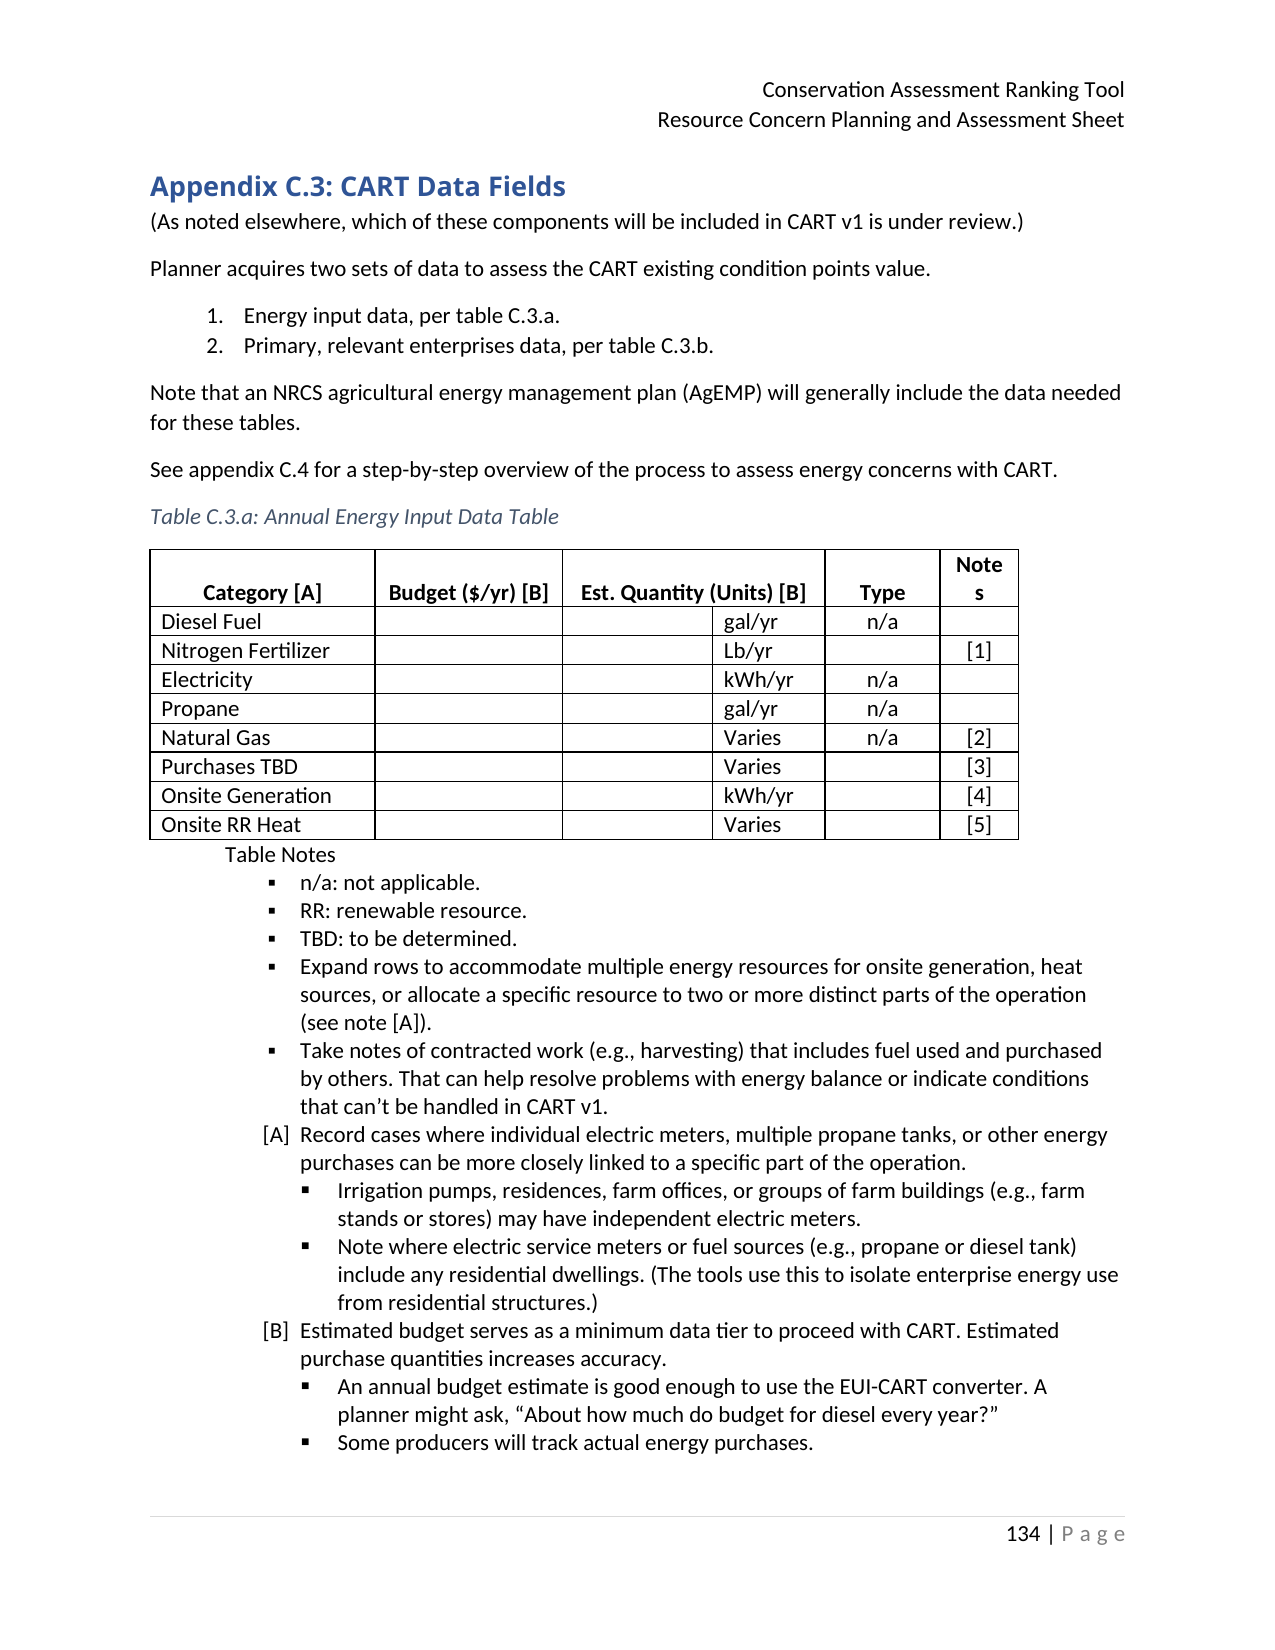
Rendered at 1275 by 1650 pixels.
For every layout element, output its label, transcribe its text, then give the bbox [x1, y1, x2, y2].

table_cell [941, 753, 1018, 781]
text Note that an NRCS agricultural energy management plan (AgEMP) will generally include the data needed for these tables. [150, 378, 1125, 436]
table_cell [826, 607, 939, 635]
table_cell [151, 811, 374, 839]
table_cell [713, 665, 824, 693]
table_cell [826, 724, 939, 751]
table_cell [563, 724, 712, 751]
text [A] Record cases where individual electric meters, multiple propane tanks, or other energy purchases can be more closely linked to a specific part of the operation. [262, 1120, 1125, 1176]
text ▪ n/a: not applicable. [262, 868, 1125, 896]
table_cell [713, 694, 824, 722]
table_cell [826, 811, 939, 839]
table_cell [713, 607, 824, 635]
list Primary, relevant enterprises data, per table C.3.b. [206, 331, 1125, 359]
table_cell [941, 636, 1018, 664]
list Irrigation pumps, residences, farm offices, or groups of farm buildings (e.g., farm stands or stores) may have independent electric meters. [300, 1176, 1125, 1232]
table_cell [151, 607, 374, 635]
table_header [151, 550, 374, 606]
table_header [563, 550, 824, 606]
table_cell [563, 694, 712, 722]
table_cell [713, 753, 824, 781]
text ▪ Expand rows to accommodate multiple energy resources for onsite generation, heat sources, or allocate a specific resource to two or more distinct parts of the operation (see note [A]). [262, 952, 1125, 1036]
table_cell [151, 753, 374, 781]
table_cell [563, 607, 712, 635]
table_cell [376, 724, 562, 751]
text (As noted elsewhere, which of these components will be included in CART v1 is under review.) [150, 207, 1125, 235]
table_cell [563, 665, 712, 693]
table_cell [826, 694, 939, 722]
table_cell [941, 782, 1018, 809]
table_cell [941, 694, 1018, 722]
list An annual budget estimate is good enough to use the EUI-CART converter. A planner might ask, “About how much do budget for diesel every year?” [300, 1372, 1125, 1428]
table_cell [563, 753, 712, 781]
text ▪ RR: renewable resource. [262, 896, 1125, 924]
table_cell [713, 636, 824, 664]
text Planner acquires two sets of data to assess the CART existing condition points value. [150, 254, 1125, 282]
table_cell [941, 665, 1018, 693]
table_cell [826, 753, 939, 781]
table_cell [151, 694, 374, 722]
list Some producers will track actual energy purchases. [300, 1428, 1125, 1456]
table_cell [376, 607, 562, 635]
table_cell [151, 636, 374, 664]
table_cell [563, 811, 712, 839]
subtitle Appendix C.3: CART Data Fields [150, 168, 1125, 204]
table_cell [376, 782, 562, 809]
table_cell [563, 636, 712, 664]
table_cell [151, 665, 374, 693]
text ▪ TBD: to be determined. [262, 924, 1125, 952]
text ▪ Take notes of contracted work (e.g., harvesting) that includes fuel used and purchased by others. That can help resolve problems with energy balance or indicate conditions that can’t be handled in CART v1. [262, 1036, 1125, 1120]
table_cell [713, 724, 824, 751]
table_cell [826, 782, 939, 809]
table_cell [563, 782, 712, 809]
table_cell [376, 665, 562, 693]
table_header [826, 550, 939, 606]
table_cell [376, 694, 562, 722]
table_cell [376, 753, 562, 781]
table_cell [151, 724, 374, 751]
text Table Notes [225, 840, 1125, 868]
text See appendix C.4 for a step-by-step overview of the process to assess energy concerns with CART. [150, 455, 1125, 483]
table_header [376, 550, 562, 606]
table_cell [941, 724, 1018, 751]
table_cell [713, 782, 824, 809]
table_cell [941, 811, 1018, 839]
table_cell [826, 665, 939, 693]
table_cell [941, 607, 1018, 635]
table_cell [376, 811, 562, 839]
text Table C.3.a: Annual Energy Input Data Table [150, 502, 1125, 530]
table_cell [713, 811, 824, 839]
text [B] Estimated budget serves as a minimum data tier to proceed with CART. Estimated purchase quantities increases accuracy. [262, 1316, 1125, 1372]
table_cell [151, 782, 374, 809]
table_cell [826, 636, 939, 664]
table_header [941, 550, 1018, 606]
list Note where electric service meters or fuel sources (e.g., propane or diesel tank) include any residential dwellings. (The tools use this to isolate enterprise energy use from residential structures.) [300, 1232, 1125, 1316]
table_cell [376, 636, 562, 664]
list Energy input data, per table C.3.a. [206, 301, 1125, 329]
